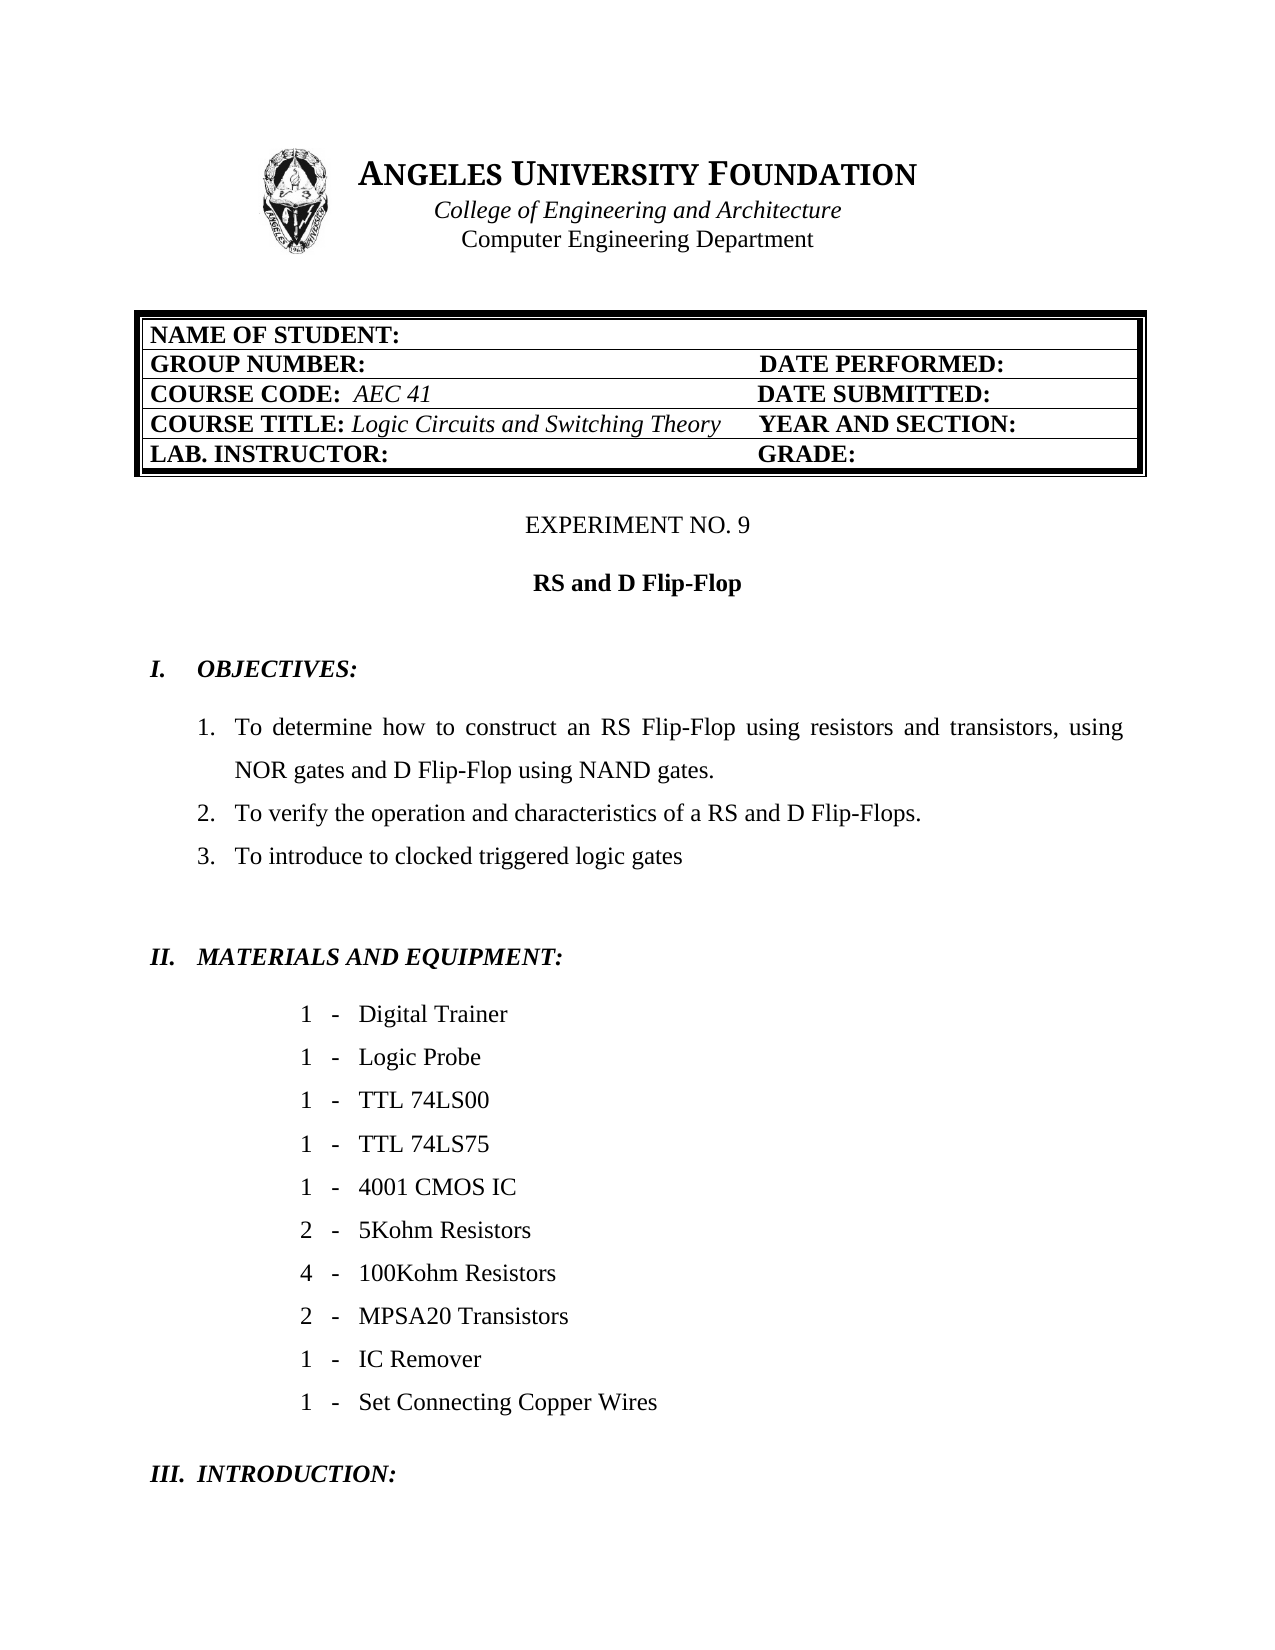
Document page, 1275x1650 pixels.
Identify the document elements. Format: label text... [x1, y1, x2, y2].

text 1 - IC Remover [225, 1344, 1125, 1373]
list To verify the operation and characteristics of a RS and D Flip-Flops. [197, 798, 1125, 827]
text Computer Engineering Department [150, 224, 1125, 253]
list To introduce to clocked triggered logic gates [197, 841, 1125, 870]
list 1 - TTL 74LS00 [272, 1086, 1125, 1114]
list To determine how to construct an RS Flip-Flop using resistors and transistors, using NOR gates and D Flip-Flop using NAND gates. [197, 712, 1125, 784]
text Angeles University Foundation [150, 150, 1125, 195]
list 1 - Logic Probe [272, 1042, 1125, 1071]
text RS and D Flip-Flop [150, 568, 1125, 597]
text 1 - Digital Trainer [225, 999, 1125, 1028]
table_cell COURSE TITLE: Logic Circuits and Switching Theory YEAR AND SECTION: [143, 409, 1137, 438]
text EXPERIMENT NO. 9 [150, 511, 1125, 539]
table_cell GROUP NUMBER: DATE PERFORMED: [143, 350, 1137, 378]
table_cell COURSE CODE: AEC 41 DATE SUBMITTED: [143, 379, 1137, 408]
list OBJECTIVES: [150, 654, 1125, 683]
table_cell LAB. INSTRUCTOR: GRADE: [143, 439, 1137, 468]
list 4 - 100Kohm Resistors [272, 1258, 1125, 1287]
list INTRODUCTION: [150, 1459, 1125, 1488]
list MATERIALS AND EQUIPMENT: [150, 942, 1125, 971]
text College of Engineering and Architecture [150, 195, 1125, 224]
list 2 - 5Kohm Resistors [272, 1215, 1125, 1244]
text 1 - Set Connecting Copper Wires [225, 1387, 1125, 1416]
table_header NAME OF STUDENT: [143, 320, 1137, 348]
list 2 - MPSA20 Transistors [272, 1301, 1125, 1330]
list 1 - 4001 CMOS IC [272, 1172, 1125, 1201]
list 1 - TTL 74LS75 [272, 1129, 1125, 1157]
